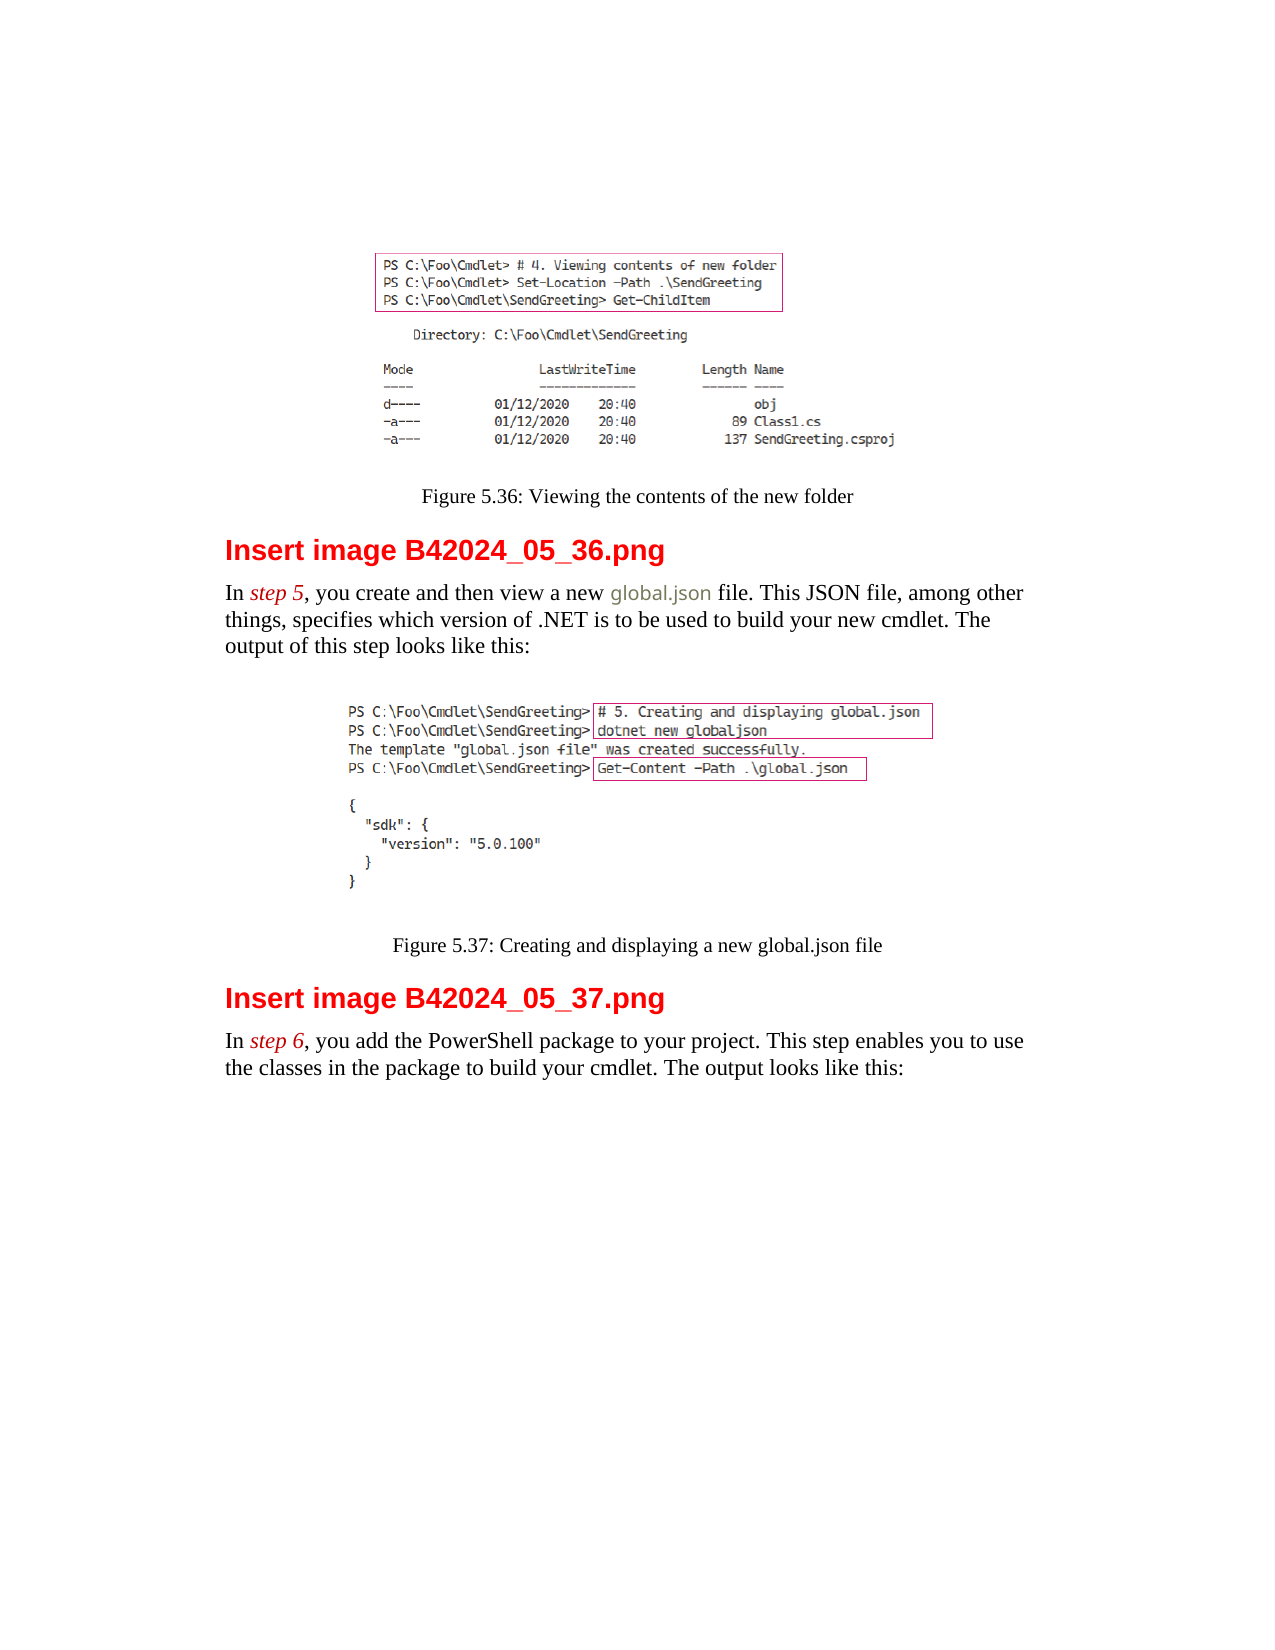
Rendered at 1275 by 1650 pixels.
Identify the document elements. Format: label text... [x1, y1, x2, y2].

text Figure 5.37: Creating and displaying a new global.json file [225, 932, 1050, 957]
picture [333, 683, 942, 908]
picture [367, 244, 908, 459]
text Insert image B42024_05_36.png [225, 533, 1050, 566]
text In step 5, you create and then view a new global.json file. This JSON file, among other things, specifies which version of .NET is to be used to build your new cmdlet. The output of this step looks like this: [225, 579, 1050, 659]
text Figure 5.36: Viewing the contents of the new folder [225, 484, 1050, 508]
text Insert image B42024_05_37.png [225, 982, 1050, 1015]
text In step 6, you add the PowerShell package to your project. This step enables you to use the classes in the package to build your cmdlet. The output looks like this: [225, 1028, 1050, 1080]
